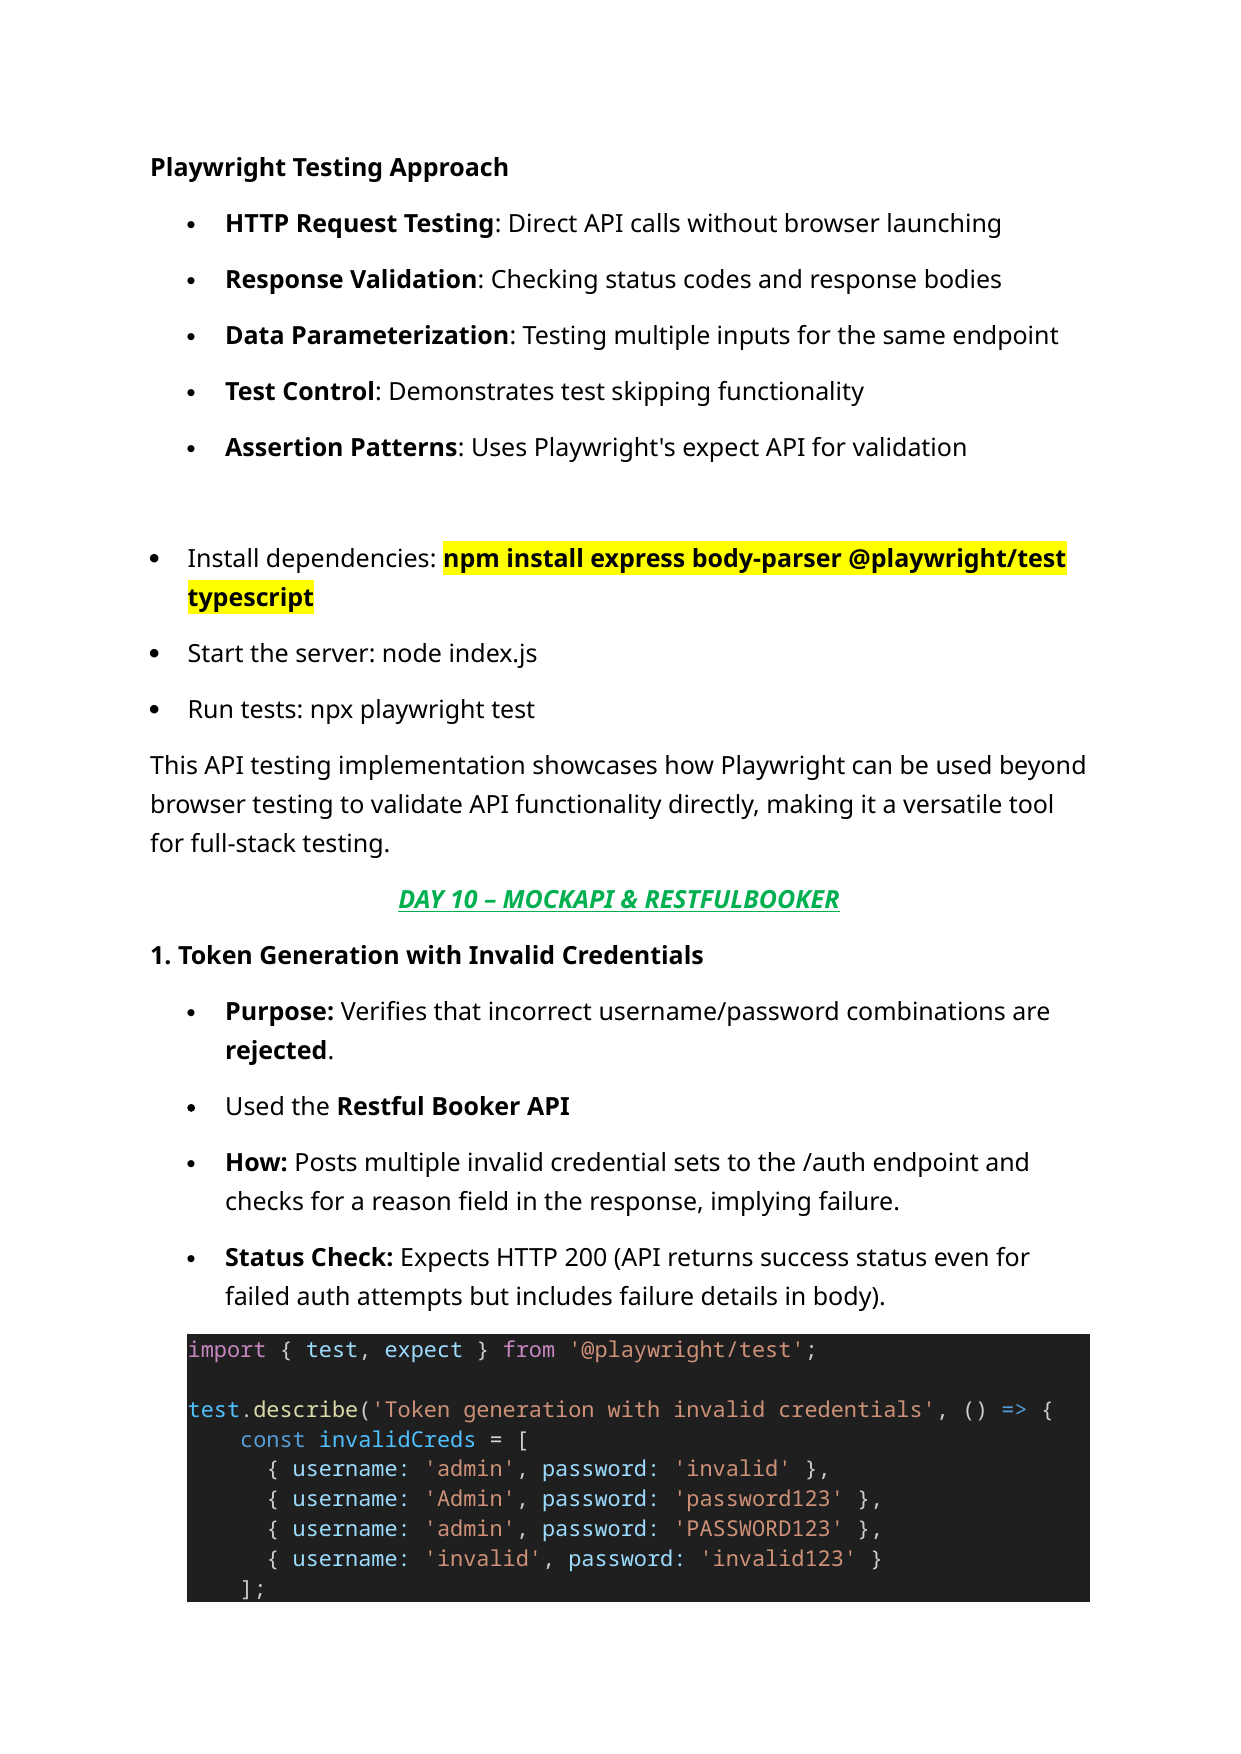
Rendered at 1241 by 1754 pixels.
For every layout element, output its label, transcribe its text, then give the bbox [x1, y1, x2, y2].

list Assertion Patterns: Uses Playwright's expect API for validation [187, 429, 1090, 463]
list Data Parameterization: Testing multiple inputs for the same endpoint [187, 317, 1090, 352]
text { username: 'Admin', password: 'password123' }, [187, 1483, 1090, 1513]
list Test Control: Demonstrates test skipping functionality [187, 373, 1090, 407]
list Purpose: Verifies that incorrect username/password combinations are rejected. [187, 993, 1090, 1067]
text DAY 10 – MOCKAPI & RESTFULBOOKER [150, 882, 1090, 916]
list Run tests: npx playwright test [150, 692, 1090, 726]
list How: Posts multiple invalid credential sets to the /auth endpoint and checks for a reason field in the response, implying failure. [187, 1144, 1090, 1217]
text test.describe('Token generation with invalid credentials', () => { [187, 1394, 1090, 1423]
list Response Validation: Checking status codes and response bodies [187, 262, 1090, 296]
text Playwright Testing Approach [150, 150, 1090, 184]
text import { test, expect } from '@playwright/test'; [187, 1334, 1090, 1364]
text { username: 'admin', password: 'PASSWORD123' }, [187, 1513, 1090, 1543]
list Start the server: node index.js [150, 636, 1090, 670]
list Install dependencies: npm install express body-parser @playwright/test typescript [150, 541, 1090, 614]
text 1. Token Generation with Invalid Credentials [150, 937, 1090, 972]
text This API testing implementation showcases how Playwright can be used beyond browser testing to validate API functionality directly, making it a versatile tool for full-stack testing. [150, 747, 1090, 860]
text { username: 'admin', password: 'invalid' }, [187, 1453, 1090, 1483]
text const invalidCreds = [ [187, 1423, 1090, 1453]
list Used the Restful Booker API [187, 1088, 1090, 1122]
list HTTP Request Testing: Direct API calls without browser launching [187, 206, 1090, 240]
text { username: 'invalid', password: 'invalid123' } [187, 1543, 1090, 1572]
list Status Check: Expects HTTP 200 (API returns success status even for failed auth attempts but includes failure details in body). [187, 1239, 1090, 1312]
text ]; [187, 1572, 1090, 1602]
